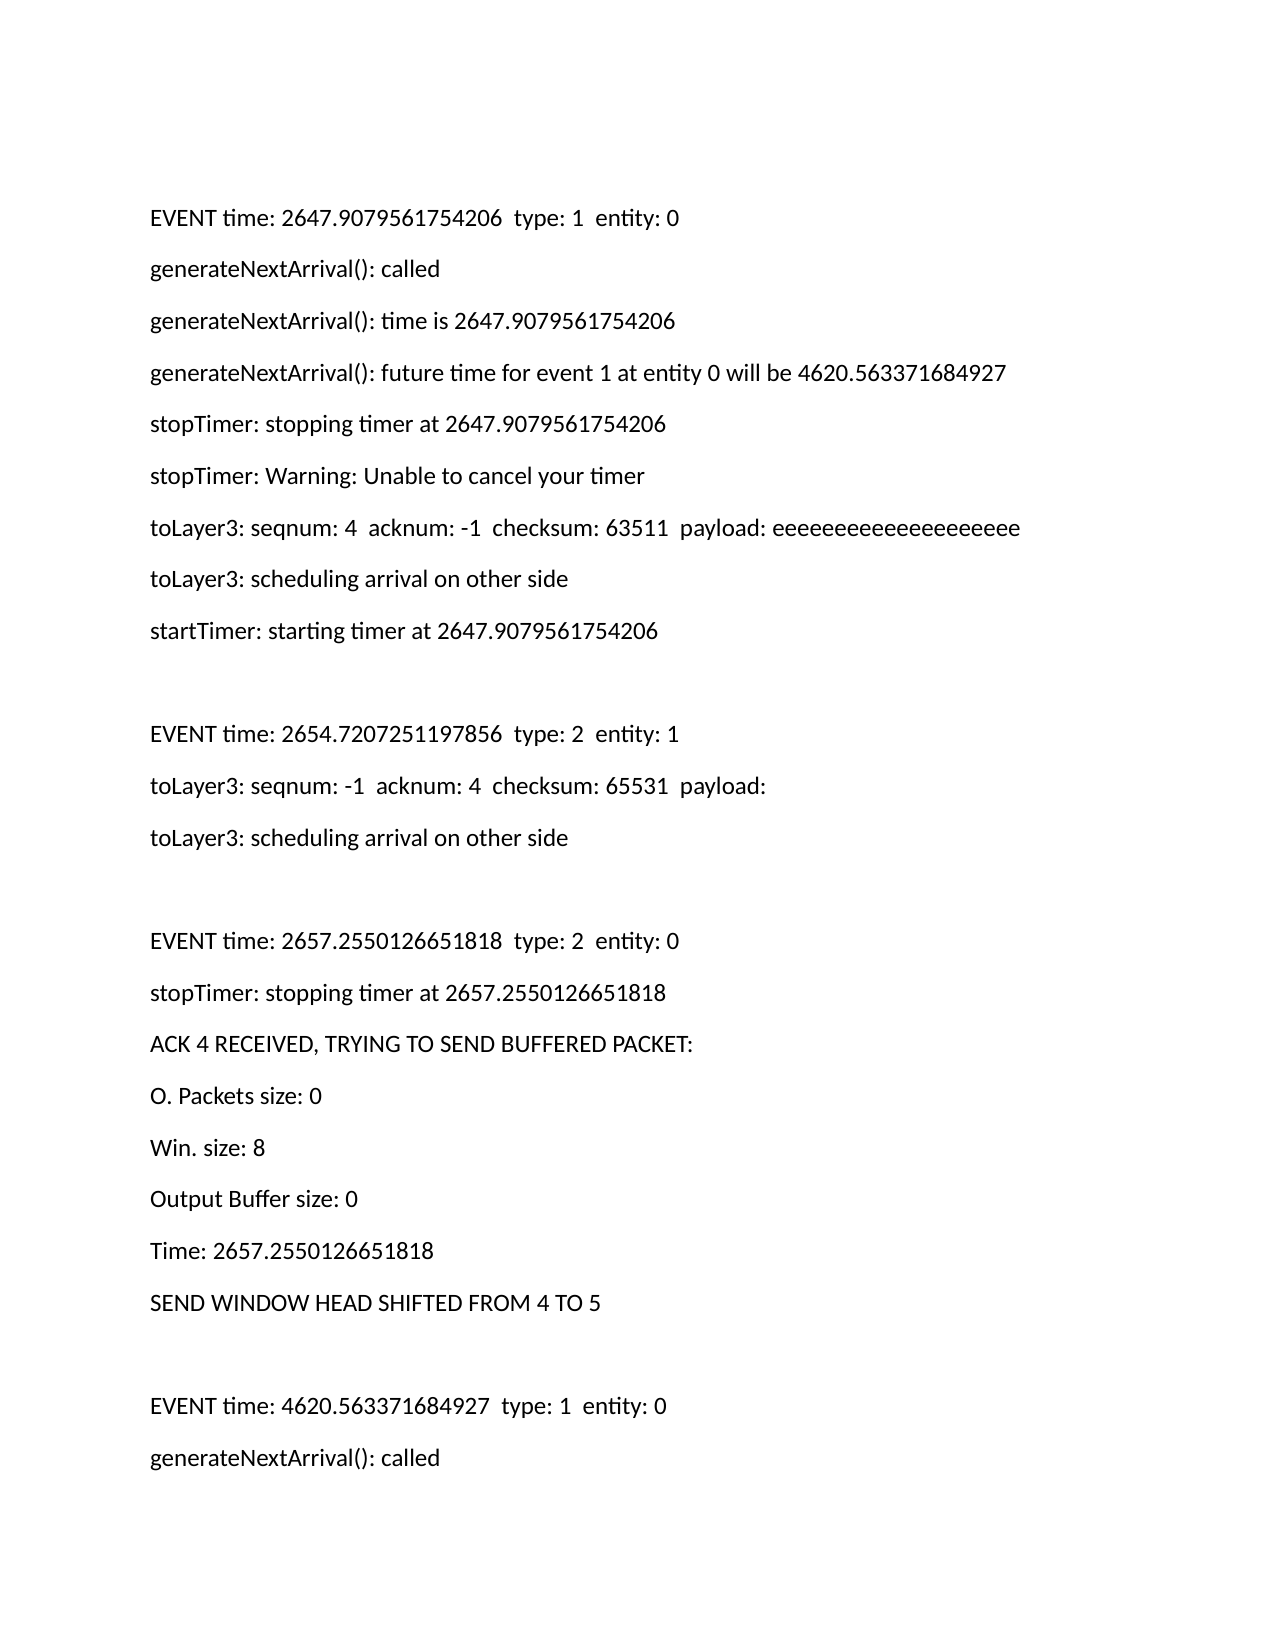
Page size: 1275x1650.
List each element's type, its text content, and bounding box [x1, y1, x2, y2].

text generateNextArrival(): called [150, 1442, 1125, 1472]
text SEND WINDOW HEAD SHIFTED FROM 4 TO 5 [150, 1287, 1125, 1317]
text stopTimer: stopping timer at 2657.2550126651818 [150, 977, 1125, 1007]
text toLayer3: seqnum: -1 acknum: 4 checksum: 65531 payload: [150, 770, 1125, 801]
text stopTimer: Warning: Unable to cancel your timer [150, 460, 1125, 491]
text Win. size: 8 [150, 1132, 1125, 1162]
text ACK 4 RECEIVED, TRYING TO SEND BUFFERED PACKET: [150, 1028, 1125, 1059]
text generateNextArrival(): future time for event 1 at entity 0 will be 4620.563371684927 [150, 357, 1125, 387]
text toLayer3: seqnum: 4 acknum: -1 checksum: 63511 payload: eeeeeeeeeeeeeeeeeeee [150, 512, 1125, 542]
text EVENT time: 2647.9079561754206 type: 1 entity: 0 [150, 202, 1125, 232]
text toLayer3: scheduling arrival on other side [150, 563, 1125, 594]
text Time: 2657.2550126651818 [150, 1235, 1125, 1266]
text O. Packets size: 0 [150, 1080, 1125, 1111]
text generateNextArrival(): called [150, 253, 1125, 284]
text EVENT time: 2657.2550126651818 type: 2 entity: 0 [150, 925, 1125, 956]
text EVENT time: 4620.563371684927 type: 1 entity: 0 [150, 1390, 1125, 1421]
text toLayer3: scheduling arrival on other side [150, 822, 1125, 852]
text stopTimer: stopping timer at 2647.9079561754206 [150, 408, 1125, 439]
text startTimer: starting timer at 2647.9079561754206 [150, 615, 1125, 646]
text EVENT time: 2654.7207251197856 type: 2 entity: 1 [150, 718, 1125, 749]
text generateNextArrival(): time is 2647.9079561754206 [150, 305, 1125, 336]
text Output Buffer size: 0 [150, 1183, 1125, 1214]
